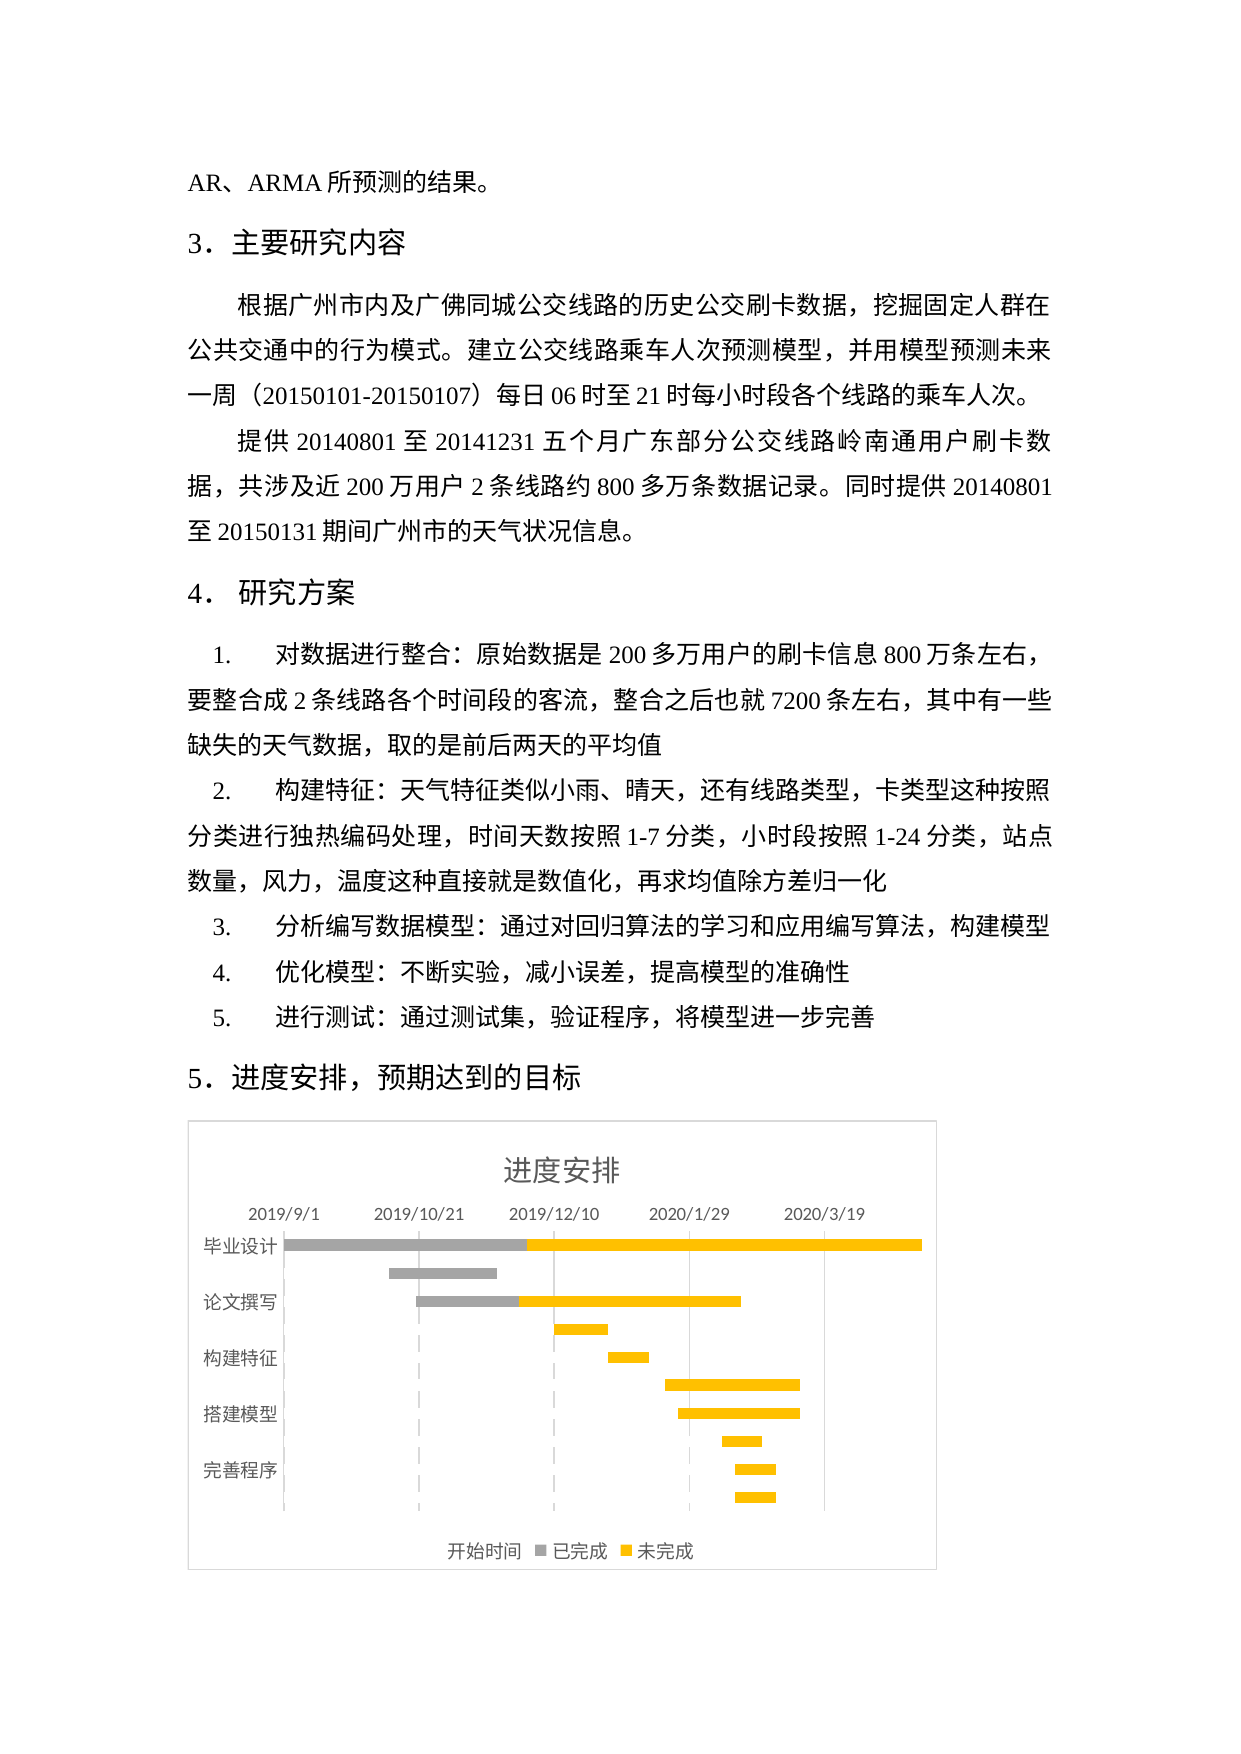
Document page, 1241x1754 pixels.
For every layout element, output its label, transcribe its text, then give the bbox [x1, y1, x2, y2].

list 分析编写数据模型：通过对回归算法的学习和应用编写算法，构建模型 [187, 907, 1053, 943]
list 根据广州市内及广佛同城公交线路的历史公交刷卡数据，挖掘固定人群在公共交通中的行为模式。建立公交线路乘车人次预测模型，并用模型预测未来一周（20150101-20150107）每日06时至21时每小时段各个线路的乘车人次。 [187, 285, 1053, 412]
list 进行测试：通过测试集，验证程序，将模型进一步完善 [187, 997, 1053, 1033]
list 构建特征：天气特征类似小雨、晴天，还有线路类型，卡类型这种按照分类进行独热编码处理，时间天数按照1-7分类，小时段按照1-24分类，站点数量，风力，温度这种直接就是数值化，再求均值除方差归一化 [187, 771, 1053, 898]
list 优化模型：不断实验，减小误差，提高模型的准确性 [187, 952, 1053, 988]
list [187, 162, 1053, 198]
list 研究方案 [187, 569, 1053, 612]
list 主要研究内容 [187, 220, 1053, 262]
list 提供20140801至20141231五个月广东部分公交线路岭南通用户刷卡数据，共涉及近200万用户2条线路约800多万条数据记录。同时提供20140801至20150131期间广州市的天气状况信息。 [187, 421, 1053, 548]
text 5．进度安排，预期达到的目标 [187, 1055, 1053, 1097]
list 对数据进行整合：原始数据是200多万用户的刷卡信息800万条左右，要整合成2条线路各个时间段的客流，整合之后也就7200条左右，其中有一些缺失的天气数据，取的是前后两天的平均值 [187, 635, 1053, 762]
